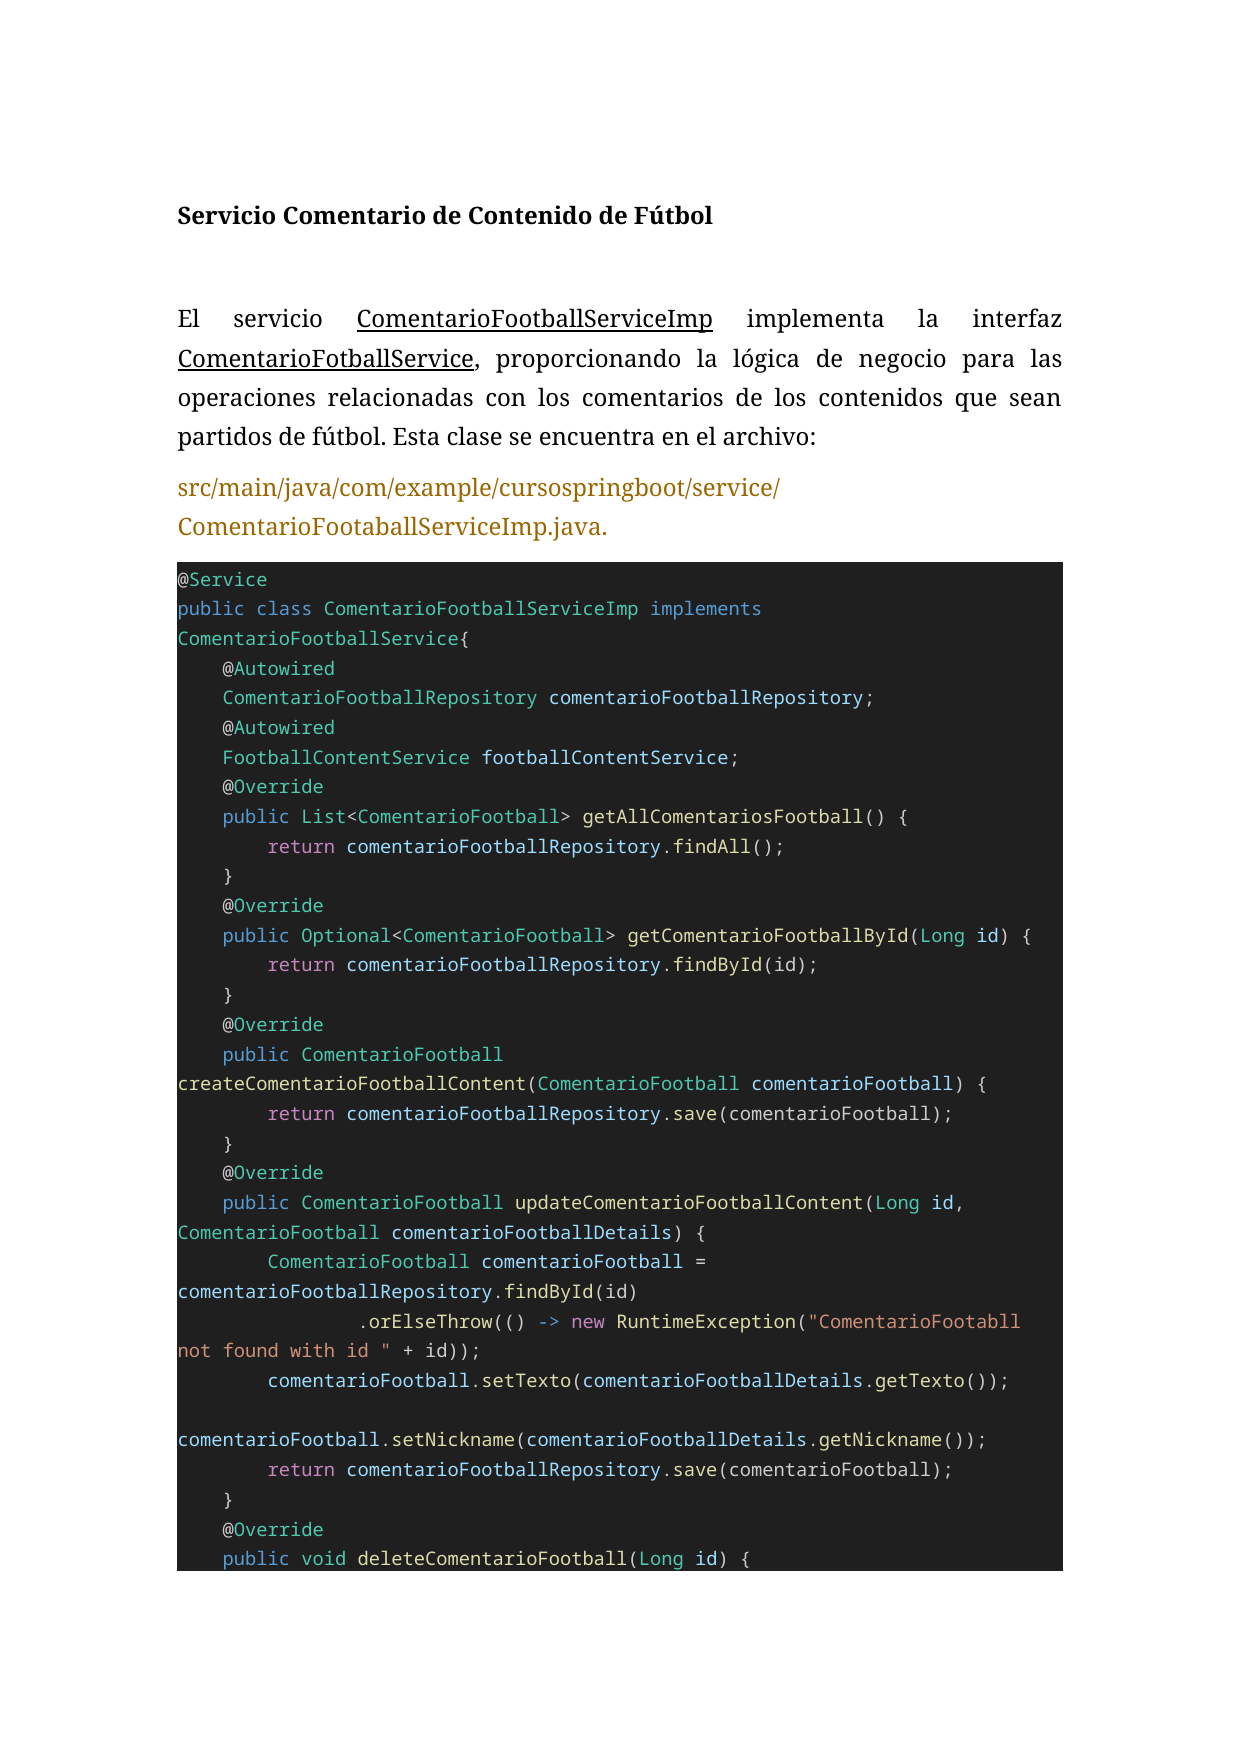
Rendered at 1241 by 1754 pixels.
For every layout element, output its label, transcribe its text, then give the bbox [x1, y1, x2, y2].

text } [177, 1482, 1063, 1512]
text @Override [177, 1512, 1063, 1541]
text public Optional<ComentarioFootball> getComentarioFootballById(Long id) { [177, 918, 1063, 948]
text @Override [177, 769, 1063, 799]
text @Autowired [177, 710, 1063, 740]
text src/main/java/com/example/cursospringboot/service/ComentarioFootaballServiceImp.java. [177, 471, 1063, 543]
text .orElseThrow(() -> new RuntimeException("ComentarioFootabll not found with id " + id)); [177, 1304, 1063, 1363]
text return comentarioFootballRepository.findAll(); [177, 829, 1063, 858]
text } [177, 858, 1063, 888]
text ComentarioFootball comentarioFootball = comentarioFootballRepository.findById(id) [177, 1244, 1063, 1304]
text return comentarioFootballRepository.save(comentarioFootball); [177, 1096, 1063, 1126]
text @Autowired [177, 651, 1063, 680]
text return comentarioFootballRepository.findById(id); [177, 948, 1063, 977]
text public ComentarioFootball updateComentarioFootballContent(Long id, ComentarioFootball comentarioFootballDetails) { [177, 1185, 1063, 1244]
text public class ComentarioFootballServiceImp implements ComentarioFootballService{ [177, 591, 1063, 651]
text El servicio ComentarioFootballServiceImp implementa la interfaz ComentarioFotballService, proporcionando la lógica de negocio para las operaciones relacionadas con los comentarios de los contenidos que sean partidos de fútbol. Esta clase se encuentra en el archivo: [177, 302, 1063, 452]
text comentarioFootball.setNickname(comentarioFootballDetails.getNickname()); [177, 1393, 1063, 1452]
text public List<ComentarioFootball> getAllComentariosFootball() { [177, 799, 1063, 829]
text ComentarioFootballRepository comentarioFootballRepository; [177, 680, 1063, 710]
text public void deleteComentarioFootball(Long id) { [177, 1541, 1063, 1571]
text @Override [177, 888, 1063, 918]
text @Override [177, 1155, 1063, 1185]
text return comentarioFootballRepository.save(comentarioFootball); [177, 1452, 1063, 1482]
text Servicio Comentario de Contenido de Fútbol [177, 199, 1063, 232]
text public ComentarioFootball createComentarioFootballContent(ComentarioFootball comentarioFootball) { [177, 1037, 1063, 1096]
text @Service [177, 562, 1063, 591]
text comentarioFootball.setTexto(comentarioFootballDetails.getTexto()); [177, 1363, 1063, 1393]
text @Override [177, 1007, 1063, 1037]
text } [177, 977, 1063, 1007]
text } [177, 1126, 1063, 1155]
text FootballContentService footballContentService; [177, 740, 1063, 769]
